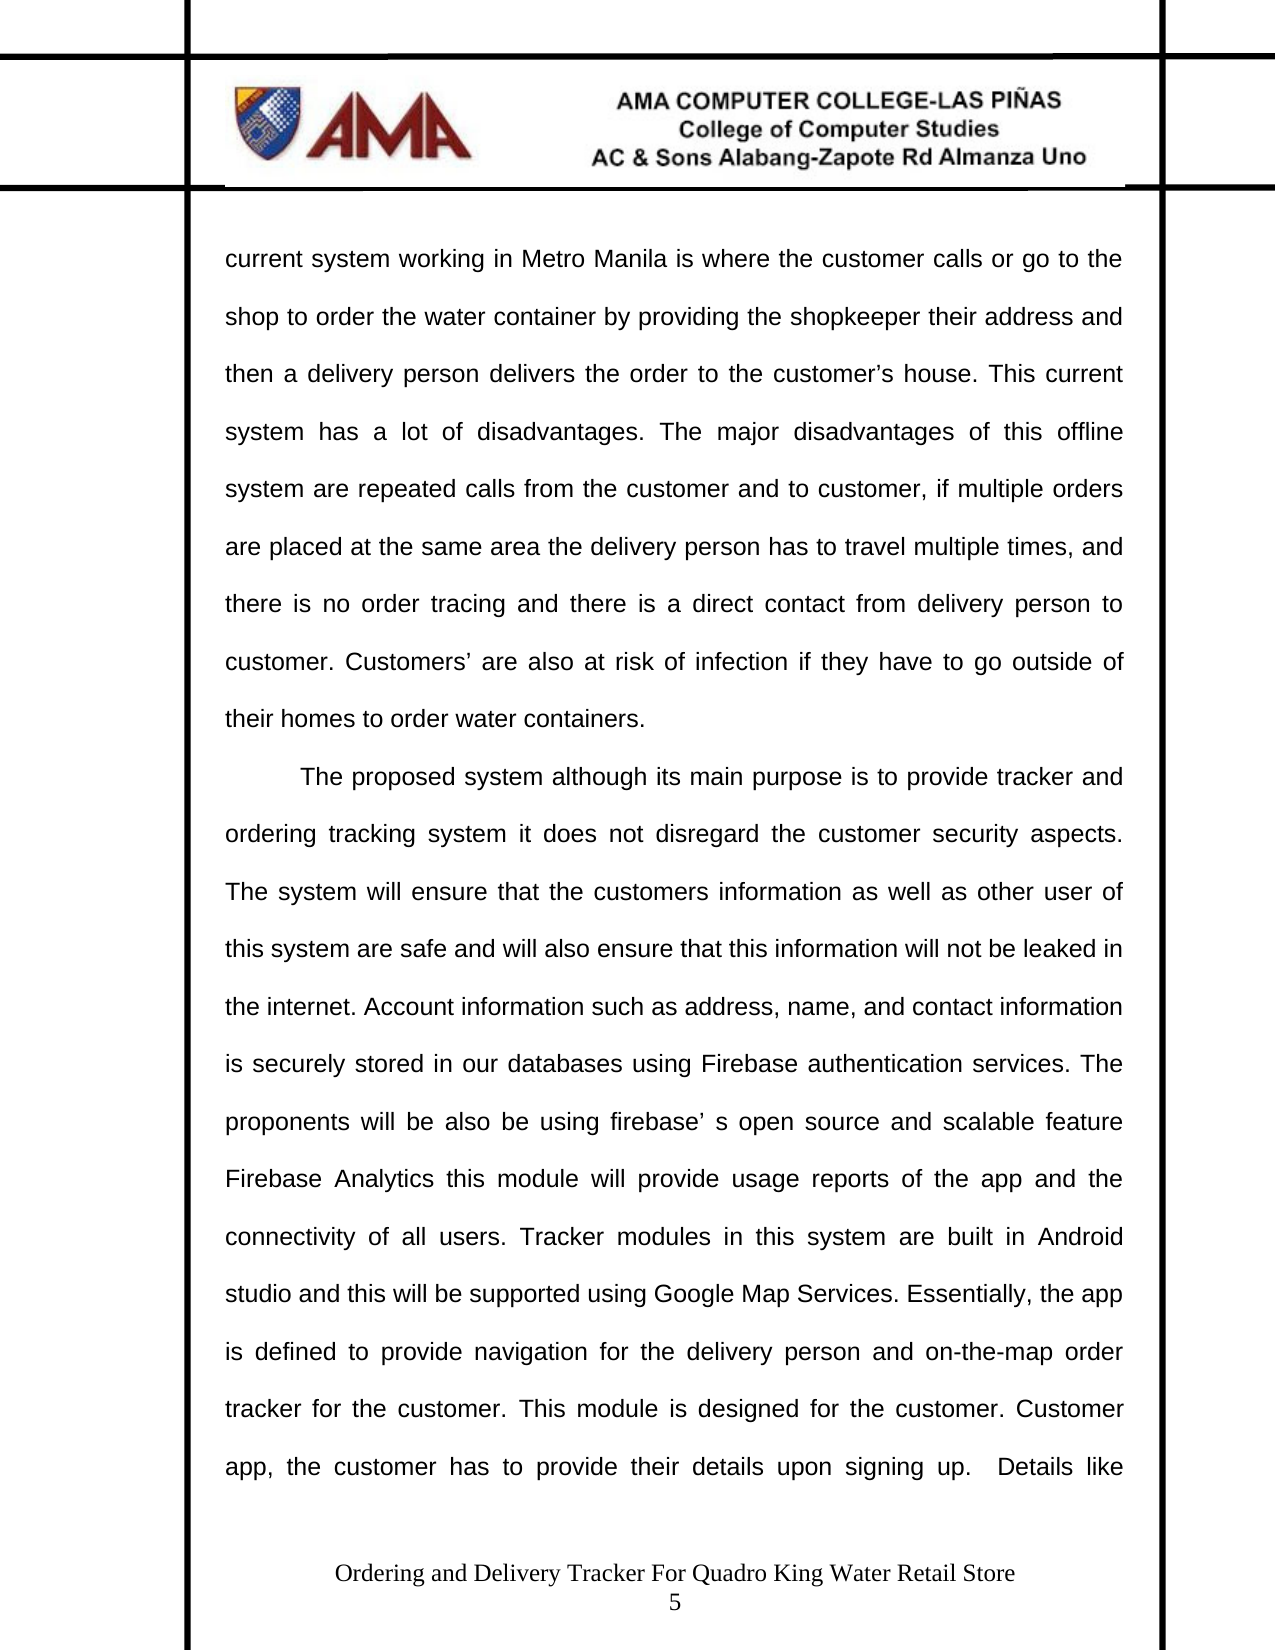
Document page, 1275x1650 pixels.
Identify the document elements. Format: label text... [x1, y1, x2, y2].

picture [225, 75, 1125, 187]
